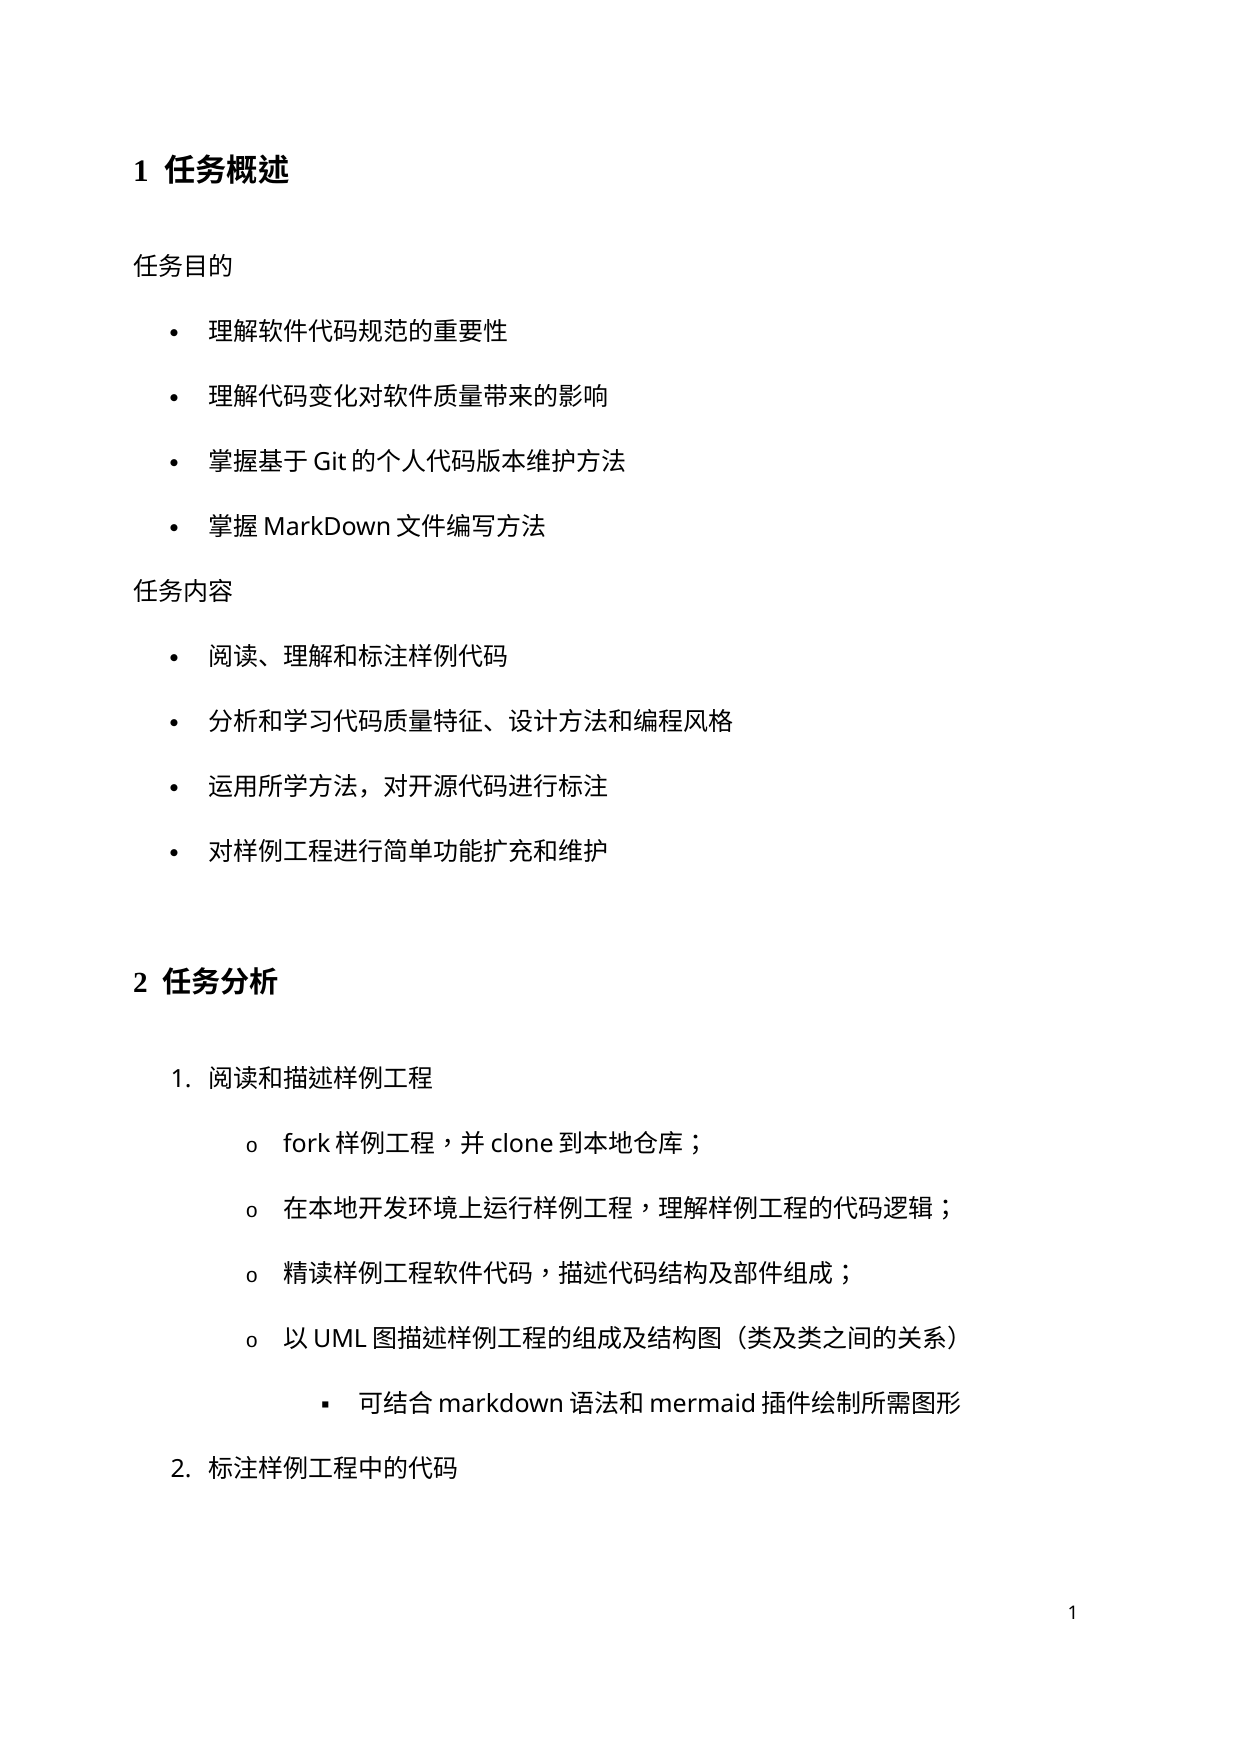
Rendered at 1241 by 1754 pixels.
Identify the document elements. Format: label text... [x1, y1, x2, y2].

list 运用所学方法，对开源代码进行标注 [170, 752, 1078, 817]
subtitle 2 任务分析 [133, 947, 1078, 1012]
text 任务目的 [133, 232, 1078, 297]
list 对样例工程进行简单功能扩充和维护 [170, 817, 1078, 882]
list 分析和学习代码质量特征、设计方法和编程风格 [170, 687, 1078, 752]
subtitle 1 任务概述 [133, 135, 1078, 200]
list fork样例工程，并clone到本地仓库； [245, 1110, 1078, 1175]
list 精读样例工程软件代码，描述代码结构及部件组成； [245, 1240, 1078, 1305]
list 在本地开发环境上运行样例工程，理解样例工程的代码逻辑； [245, 1175, 1078, 1240]
text 任务内容 [133, 557, 1078, 622]
list 理解代码变化对软件质量带来的影响 [170, 362, 1078, 427]
list 阅读、理解和标注样例代码 [170, 622, 1078, 687]
list 掌握MarkDown文件编写方法 [170, 492, 1078, 557]
list 阅读和描述样例工程 [170, 1045, 1078, 1110]
list 可结合markdown语法和mermaid插件绘制所需图形 [320, 1370, 1078, 1435]
list 理解软件代码规范的重要性 [170, 297, 1078, 362]
list 以UML图描述样例工程的组成及结构图（类及类之间的关系） [245, 1305, 1078, 1370]
list 掌握基于Git的个人代码版本维护方法 [170, 427, 1078, 492]
list 标注样例工程中的代码 [170, 1435, 1078, 1500]
